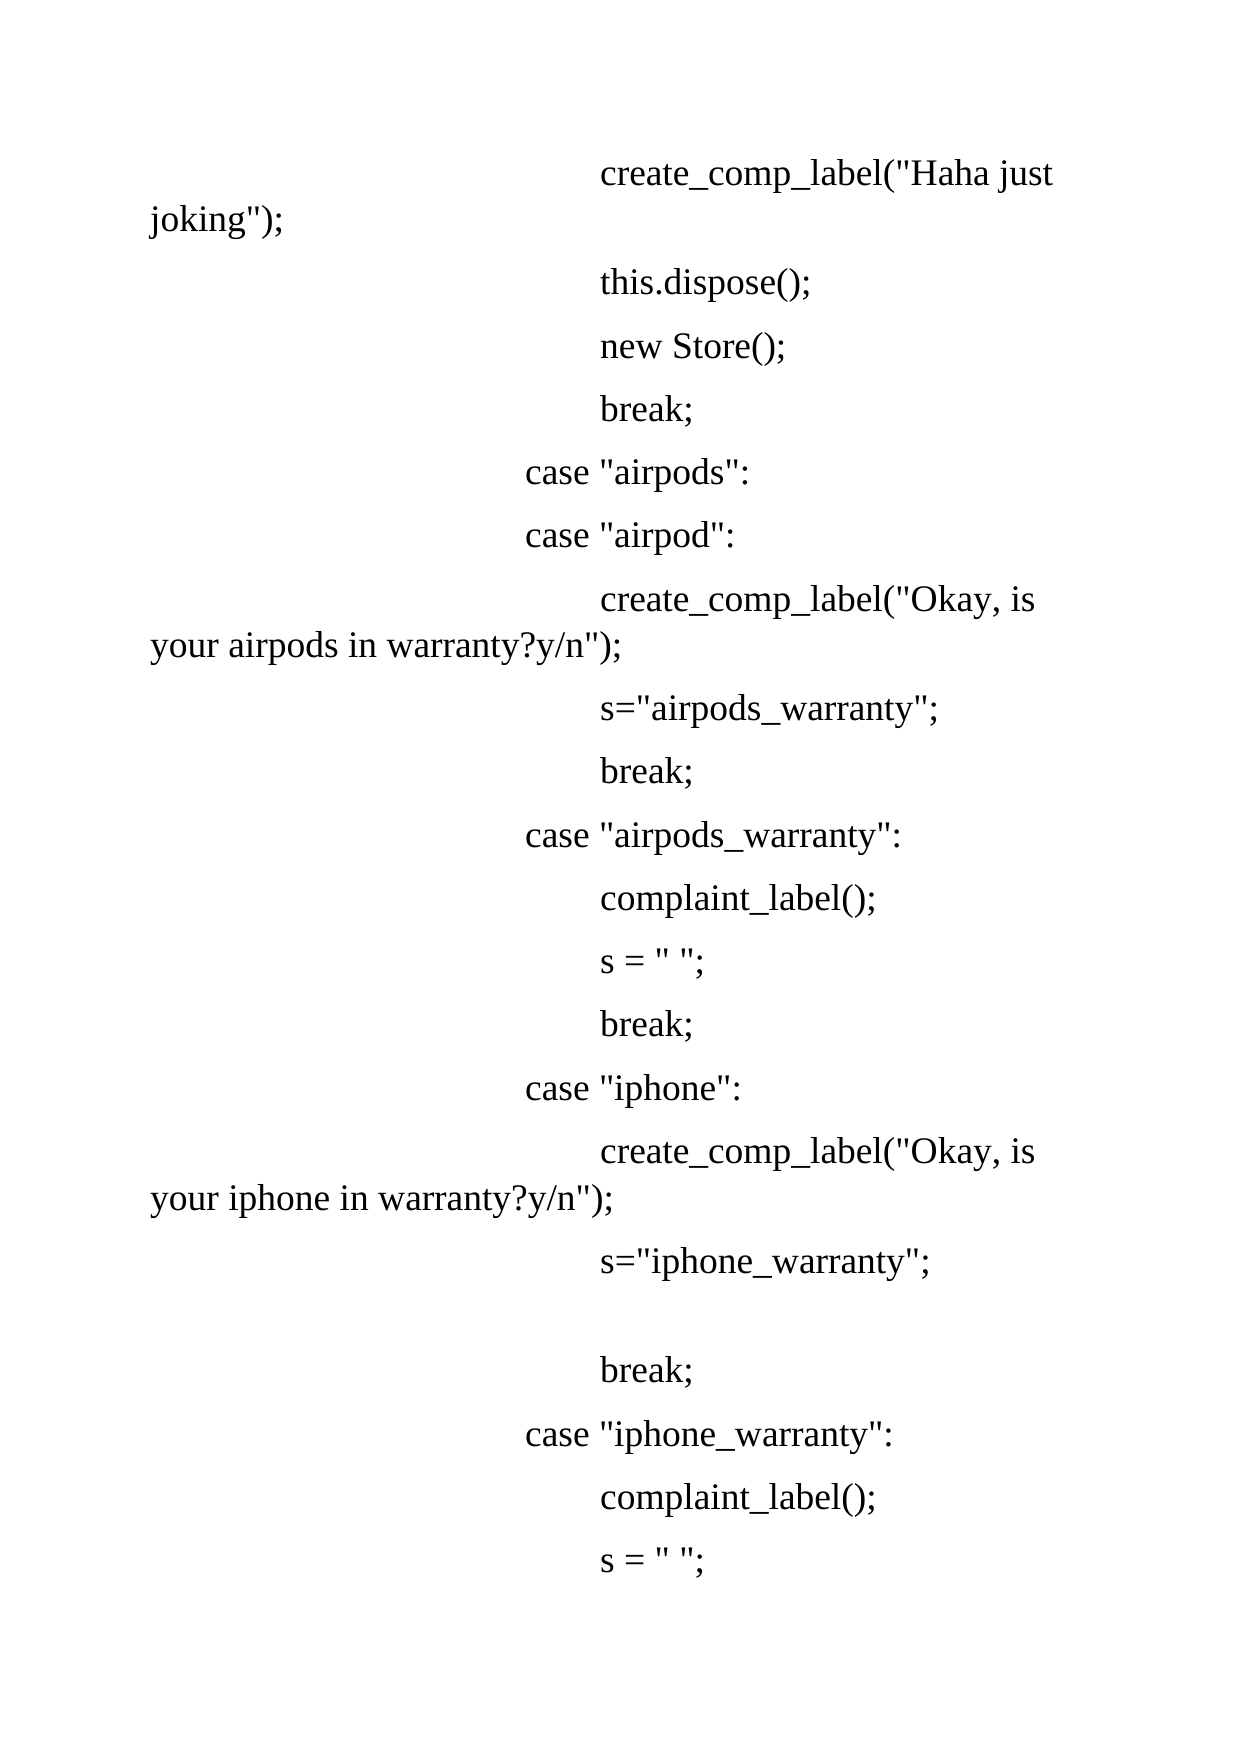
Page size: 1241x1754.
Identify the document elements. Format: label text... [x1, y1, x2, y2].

text this.dispose(); [150, 260, 1090, 303]
text break; [150, 1002, 1090, 1045]
text create_comp_label("Okay, is your airpods in warranty?y/n"); [150, 576, 1090, 666]
text break; [150, 1348, 1090, 1391]
text case "iphone_warranty": [150, 1411, 1090, 1454]
text complaint_label(); [150, 875, 1090, 918]
text case "airpods": [150, 449, 1090, 493]
text break; [150, 749, 1090, 792]
text new Store(); [150, 323, 1090, 366]
text create_comp_label("Okay, is your iphone in warranty?y/n"); [150, 1128, 1090, 1218]
text create_comp_label("Haha just joking"); [150, 150, 1090, 240]
text s = " "; [150, 1538, 1090, 1581]
text case "airpods_warranty": [150, 812, 1090, 855]
text s = " "; [150, 939, 1090, 982]
text complaint_label(); [150, 1474, 1090, 1517]
text break; [150, 386, 1090, 429]
text case "iphone": [150, 1065, 1090, 1108]
text s="iphone_warranty"; [150, 1238, 1090, 1328]
text s="airpods_warranty"; [150, 686, 1090, 729]
text case "airpod": [150, 513, 1090, 556]
